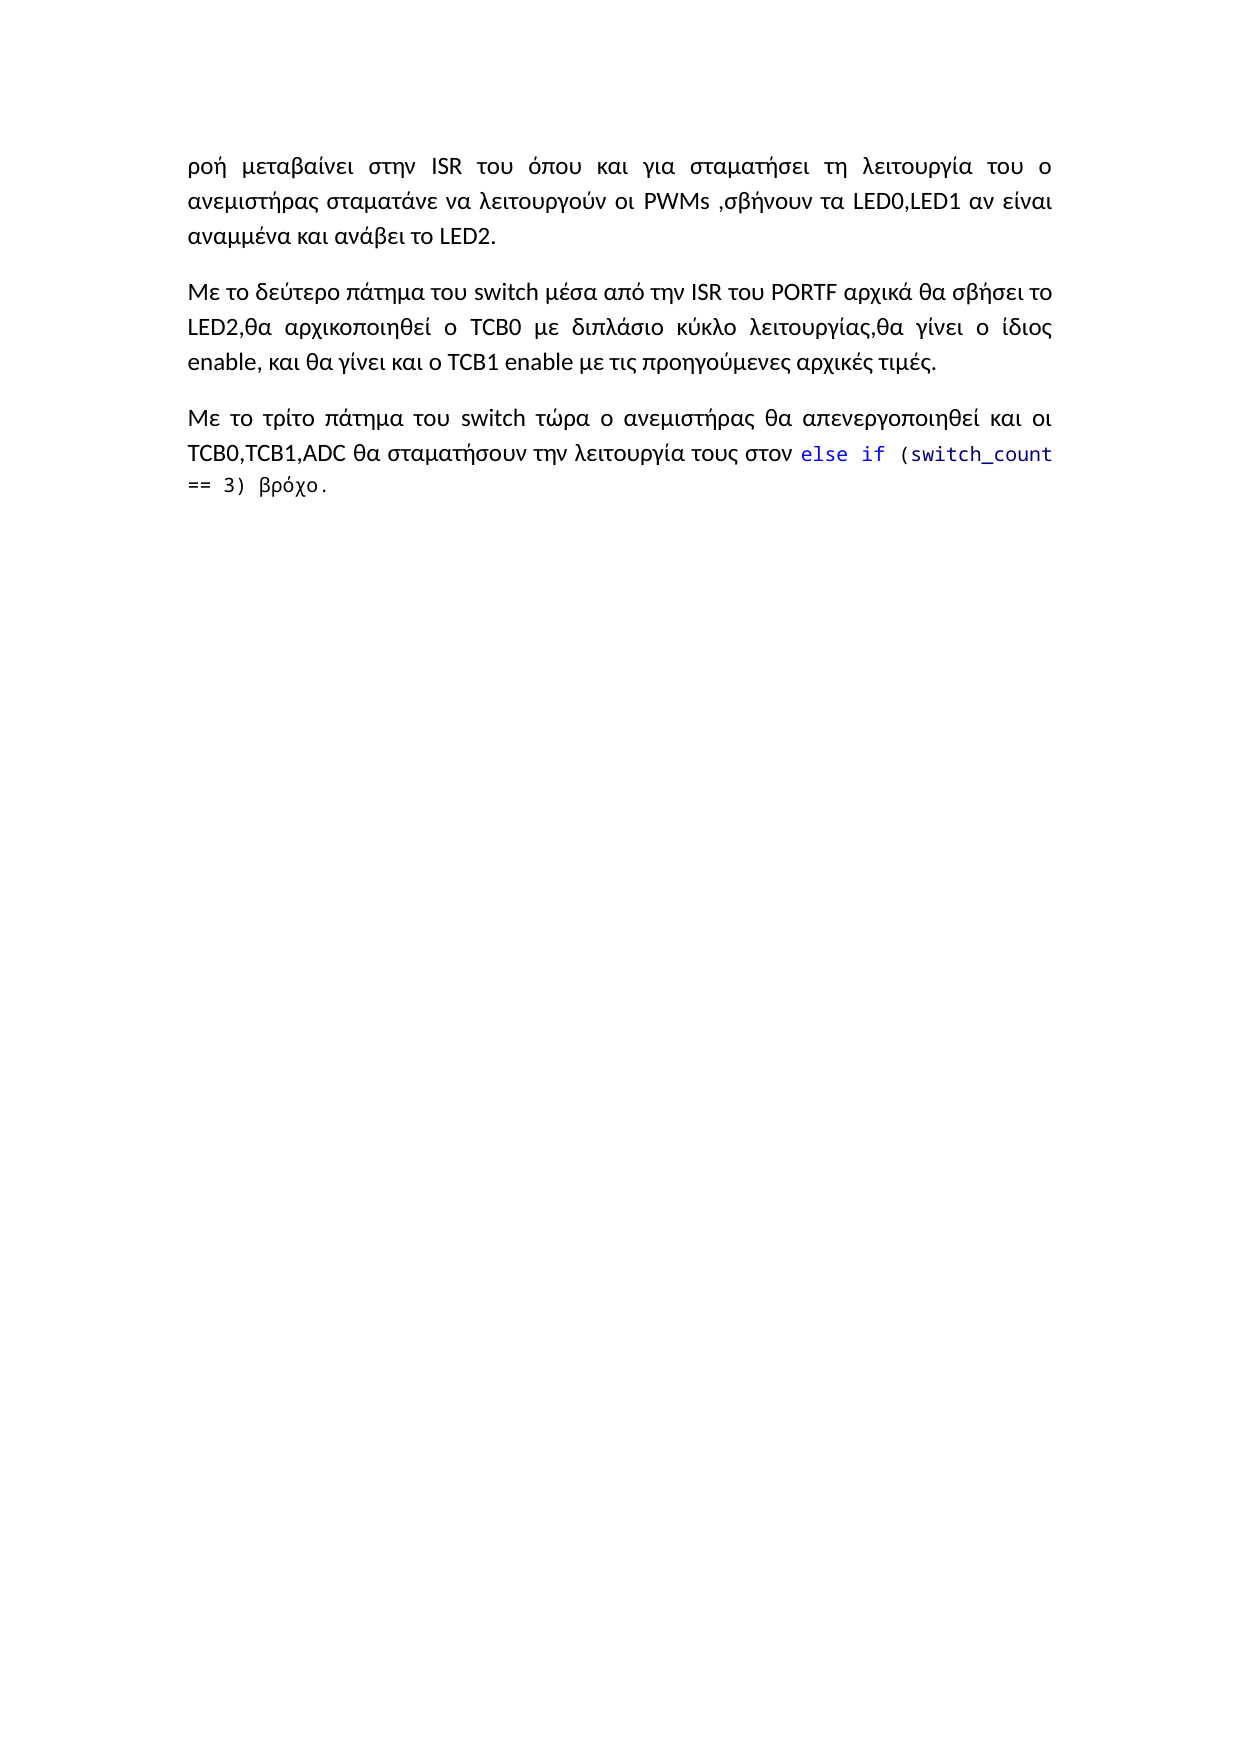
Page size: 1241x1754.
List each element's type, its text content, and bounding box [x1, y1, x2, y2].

text Με το δεύτερο πάτημα του switch μέσα από την ISR του PORTF αρχικά θα σβήσει το LED2,θα αρχικοποιηθεί ο TCB0 με διπλάσιο κύκλο λειτουργίας,θα γίνει ο ίδιος enable, και θα γίνει και ο TCB1 enable με τις προηγούμενες αρχικές τιμές. [187, 276, 1053, 376]
text Με το τρίτο πάτημα του switch τώρα ο ανεμιστήρας θα απενεργοποιηθεί και οι TCB0,TCB1,ADC θα σταματήσουν την λειτουργία τους στον else if (switch_count == 3) βρόχο. [187, 402, 1053, 498]
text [187, 150, 1053, 251]
